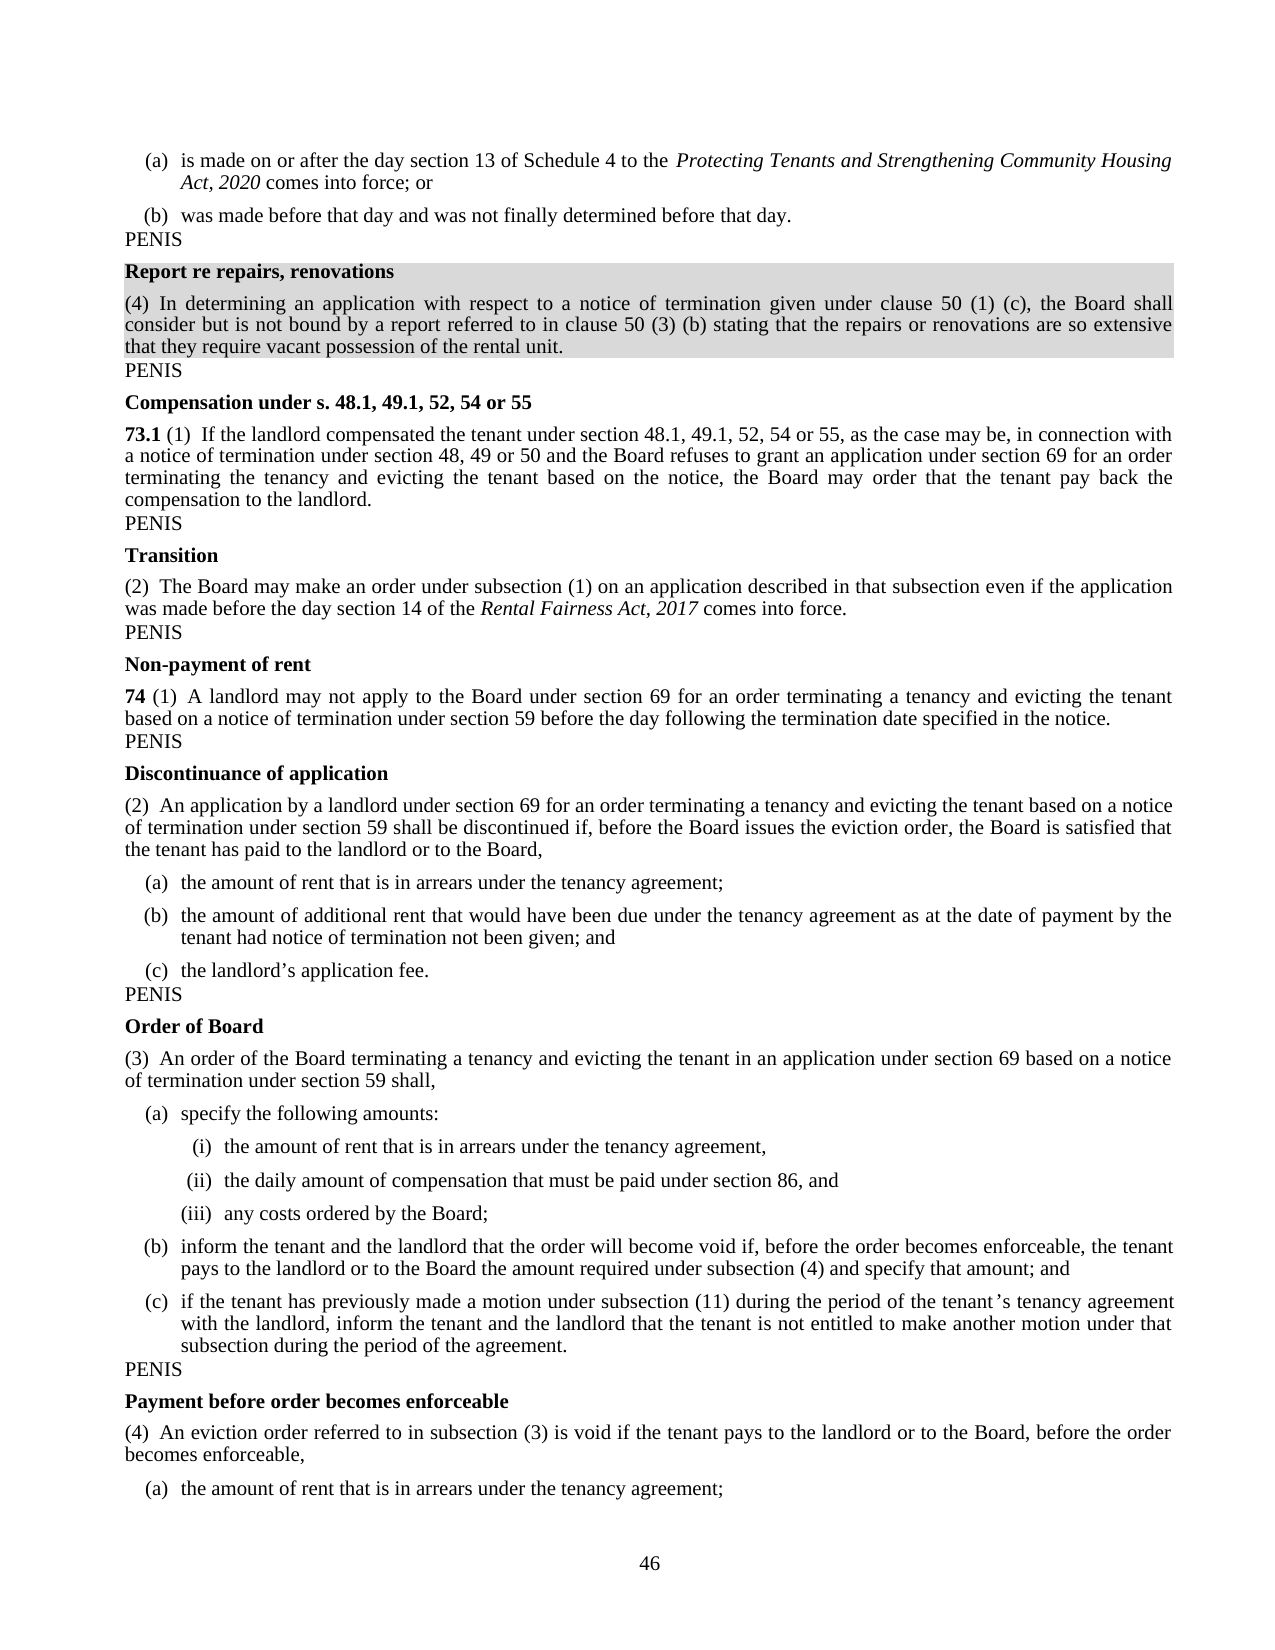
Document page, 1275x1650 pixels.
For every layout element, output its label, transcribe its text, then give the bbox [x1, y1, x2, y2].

text (b) was made before that day and was not finally determined before that day. [124, 205, 1174, 227]
text PENIS [124, 1357, 1174, 1381]
text PENIS [124, 620, 1174, 644]
text (b) the amount of additional rent that would have been due under the tenancy agreement as at the date of payment by the tenant had notice of termination not been given; and [124, 905, 1174, 949]
text (i) the amount of rent that is in arrears under the tenancy agreement, [124, 1136, 1174, 1158]
text (a) the amount of rent that is in arrears under the tenancy agreement; [124, 872, 1174, 894]
text (a) specify the following amounts: [124, 1103, 1174, 1125]
text (iii) any costs ordered by the Board; [124, 1203, 1174, 1225]
text (2) The Board may make an order under subsection (1) on an application described in that subsection even if the application was made before the day section 14 of the Rental Fairness Act, 2017 comes into force. [124, 576, 1174, 620]
text Discontinuance of application [124, 766, 1174, 784]
text 74 (1) A landlord may not apply to the Board under section 69 for an order terminating a tenancy and evicting the tenant based on a notice of termination under section 59 before the day following the termination date specified in the notice. [124, 686, 1174, 729]
text PENIS [124, 227, 1174, 251]
text (c) the landlord’s application fee. [124, 960, 1174, 982]
text (2) An application by a landlord under section 69 for an order terminating a tenancy and evicting the tenant based on a notice of termination under section 59 shall be discontinued if, before the Board issues the eviction order, the Board is satisfied that the tenant has paid to the landlord or to the Board, [124, 795, 1174, 860]
text PENIS [124, 982, 1174, 1006]
text Order of Board [124, 1019, 1174, 1037]
text (b) inform the tenant and the landlord that the order will become void if, before the order becomes enforceable, the tenant pays to the landlord or to the Board the amount required under subsection (4) and specify that amount; and [124, 1236, 1174, 1280]
text (c) if the tenant has previously made a motion under subsection (11) during the period of the tenant’s tenancy agreement with the landlord, inform the tenant and the landlord that the tenant is not entitled to make another motion under that subsection during the period of the agreement. [124, 1291, 1174, 1357]
text (4) In determining an application with respect to a notice of termination given under clause 50 (1) (c), the Board shall consider but is not bound by a report referred to in clause 50 (3) (b) stating that the repairs or renovations are so extensive that they require vacant possession of the rental unit. [124, 293, 1174, 358]
text (a) the amount of rent that is in arrears under the tenancy agreement; [124, 1477, 1174, 1499]
text (3) An order of the Board terminating a tenancy and evicting the tenant in an application under section 69 based on a notice of termination under section 59 shall, [124, 1048, 1174, 1091]
text PENIS [124, 358, 1174, 382]
text PENIS [124, 511, 1174, 535]
text Compensation under s. 48.1, 49.1, 52, 54 or 55 [124, 394, 1174, 413]
text (a) is made on or after the day section 13 of Schedule 4 to the Protecting Tenants and Strengthening Community Housing Act, 2020 comes into force; or [124, 150, 1174, 193]
text (4) An eviction order referred to in subsection (3) is void if the tenant pays to the landlord or to the Board, before the order becomes enforceable, [124, 1422, 1174, 1466]
text 73.1 (1) If the landlord compensated the tenant under section 48.1, 49.1, 52, 54 or 55, as the case may be, in connection with a notice of termination under section 48, 49 or 50 and the Board refuses to grant an application under section 69 for an order terminating the tenancy and evicting the tenant based on the notice, the Board may order that the tenant pay back the compensation to the landlord. [124, 424, 1174, 511]
text PENIS [124, 729, 1174, 753]
text (ii) the daily amount of compensation that must be paid under section 86, and [124, 1169, 1174, 1191]
text Report re repairs, renovations [124, 263, 1174, 282]
text Transition [124, 547, 1174, 566]
text Payment before order becomes enforceable [124, 1393, 1174, 1412]
text Non-payment of rent [124, 657, 1174, 675]
